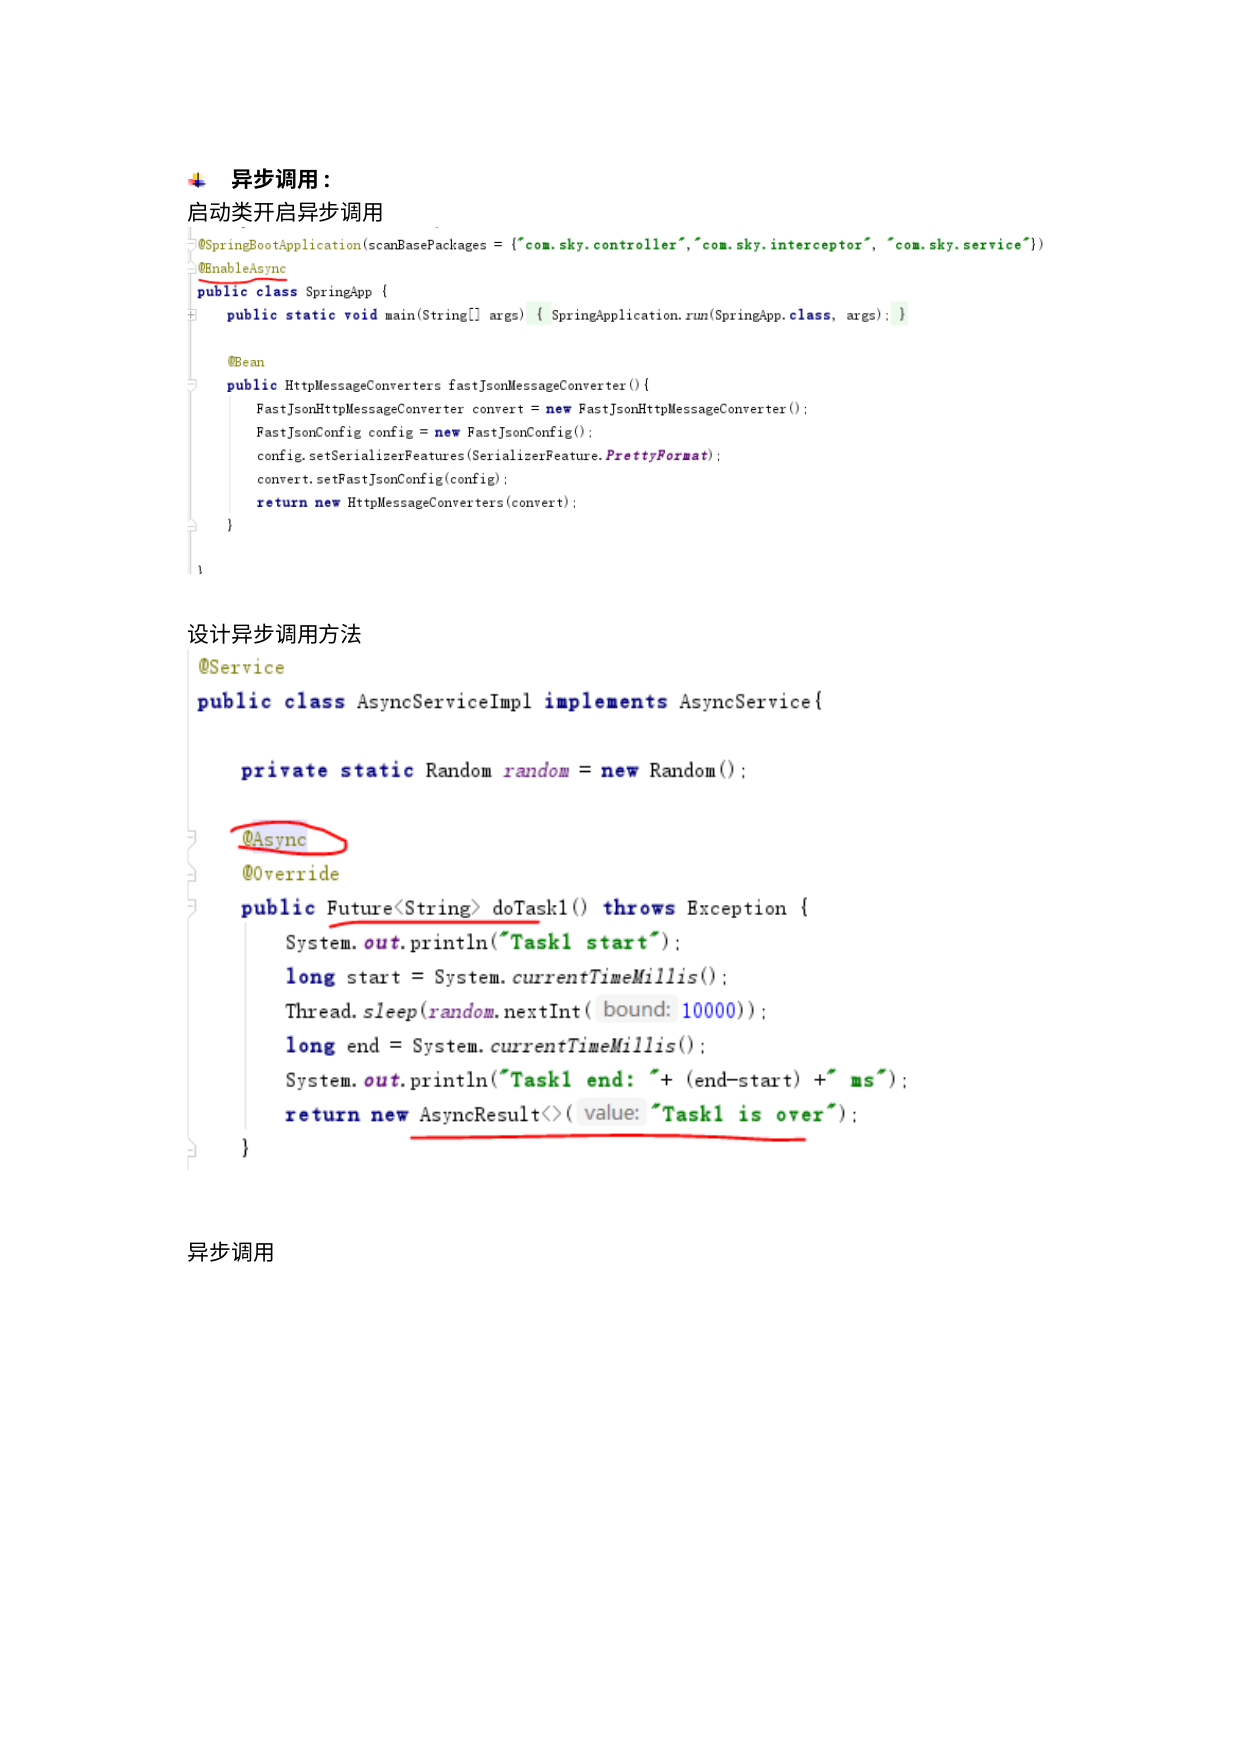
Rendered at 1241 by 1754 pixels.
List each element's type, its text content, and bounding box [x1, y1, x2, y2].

text 异步调用 [187, 1234, 1053, 1267]
text 启动类开启异步调用 [187, 194, 1053, 227]
text 设计异步调用方法 [187, 617, 1053, 649]
picture [188, 171, 206, 188]
picture [187, 649, 914, 1170]
picture [187, 227, 1053, 574]
list 异步调用 : [187, 162, 1053, 194]
